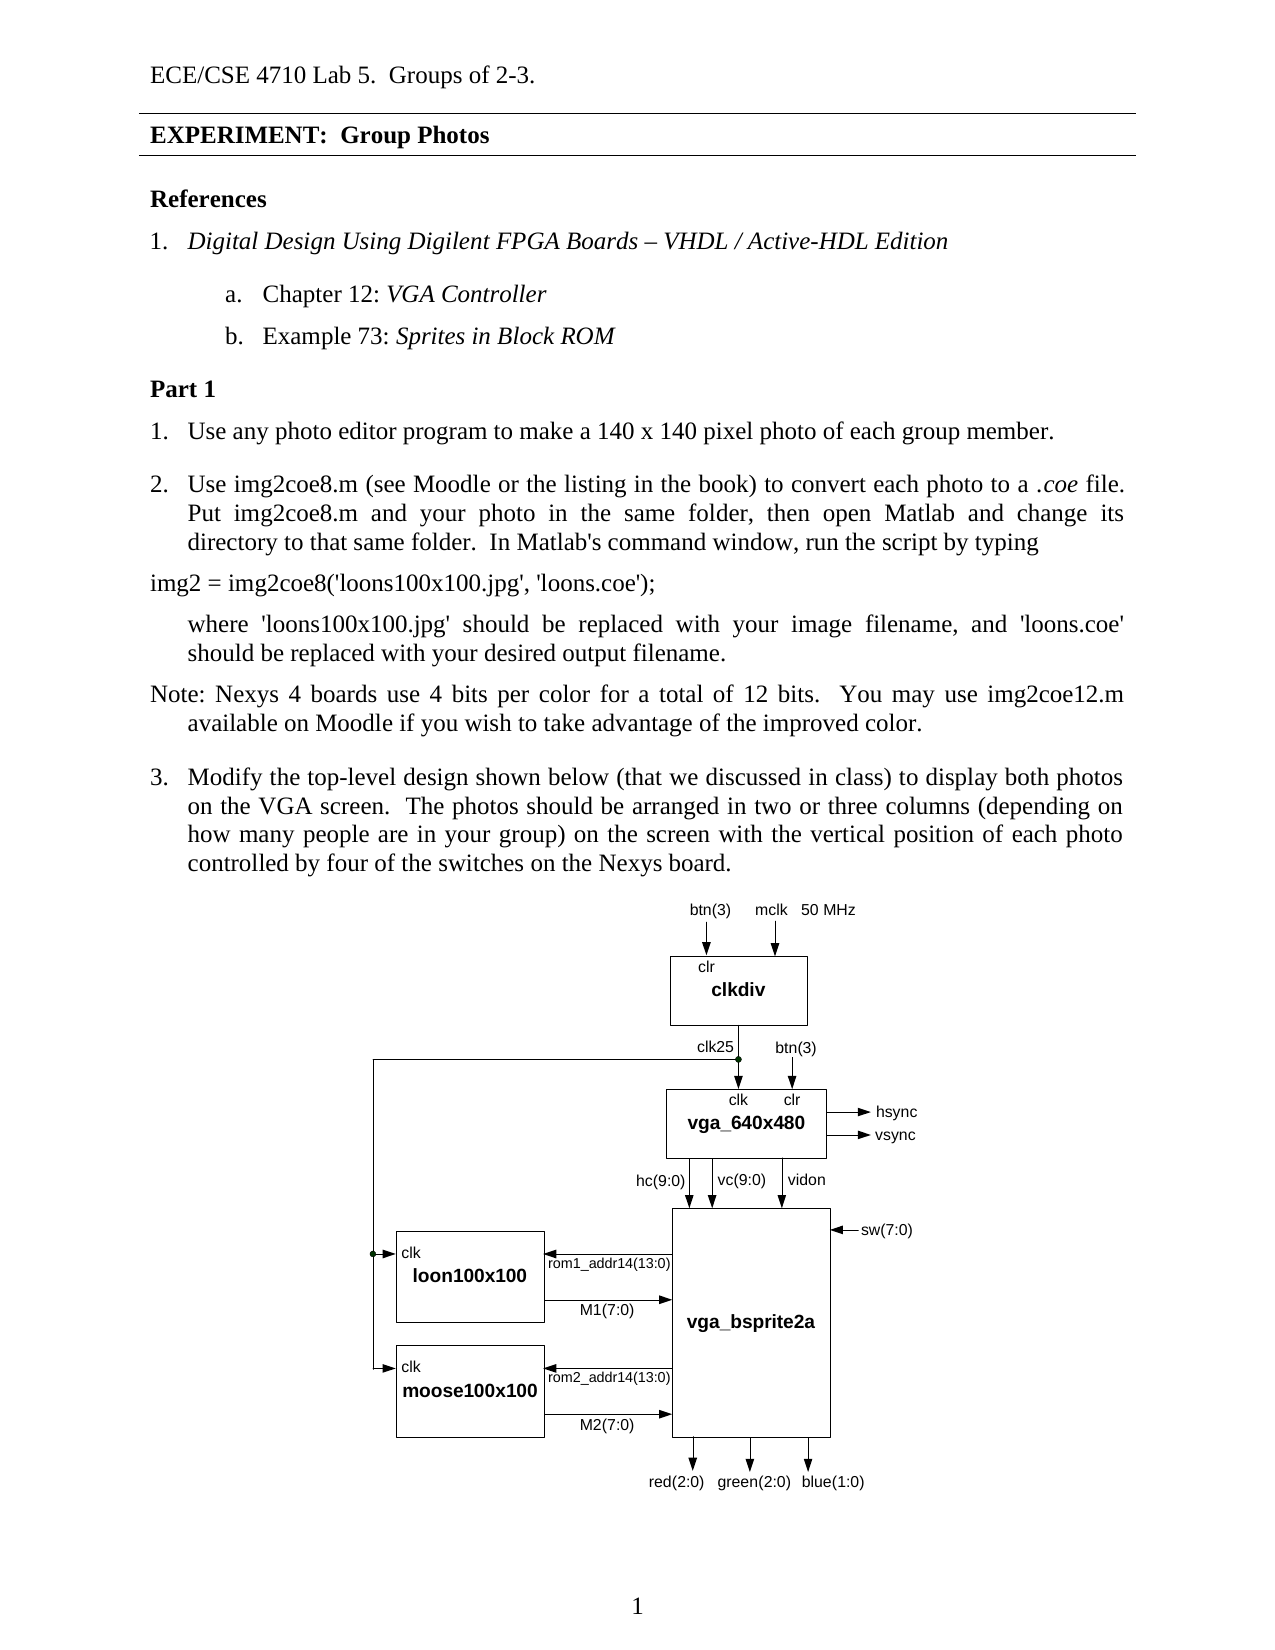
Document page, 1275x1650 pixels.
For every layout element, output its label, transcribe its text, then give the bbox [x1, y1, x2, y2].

text References [150, 184, 1125, 213]
text 2. Use img2coe8.m (see Moodle or the listing in the book) to convert each photo to a .coe file. Put img2coe8.m and your photo in the same folder, then open Matlab and change its directory to that same folder. In Matlab's command window, run the script by typing [150, 469, 1125, 556]
text 3. Modify the top-level design shown below (that we discussed in class) to display both photos on the VGA screen. The photos should be arranged in two or three columns (depending on how many people are in your group) on the screen with the vertical position of each photo controlled by four of the switches on the Nexys board. [150, 762, 1125, 877]
text where 'loons100x100.jpg' should be replaced with your image filename, and 'loons.coe' should be replaced with your desired output filename. [187, 609, 1125, 667]
text 1. Use any photo editor program to make a 140 x 140 pixel photo of each group member. [150, 416, 1125, 444]
list Example 73: Sprites in Block ROM [225, 321, 1125, 349]
text Note: Nexys 4 boards use 4 bits per color for a total of 12 bits. You may use img2coe12.m available on Moodle if you wish to take advantage of the improved color. [150, 679, 1125, 737]
text Part 1 [150, 374, 1125, 403]
text img2 = img2coe8('loons100x100.jpg', 'loons.coe'); [150, 568, 1125, 597]
list Digital Design Using Digilent FPGA Boards – VHDL / Active-HDL Edition [149, 226, 1125, 254]
list Chapter 12: VGA Controller [225, 279, 1125, 308]
table_header EXPERIMENT: Group Photos [139, 114, 1136, 155]
